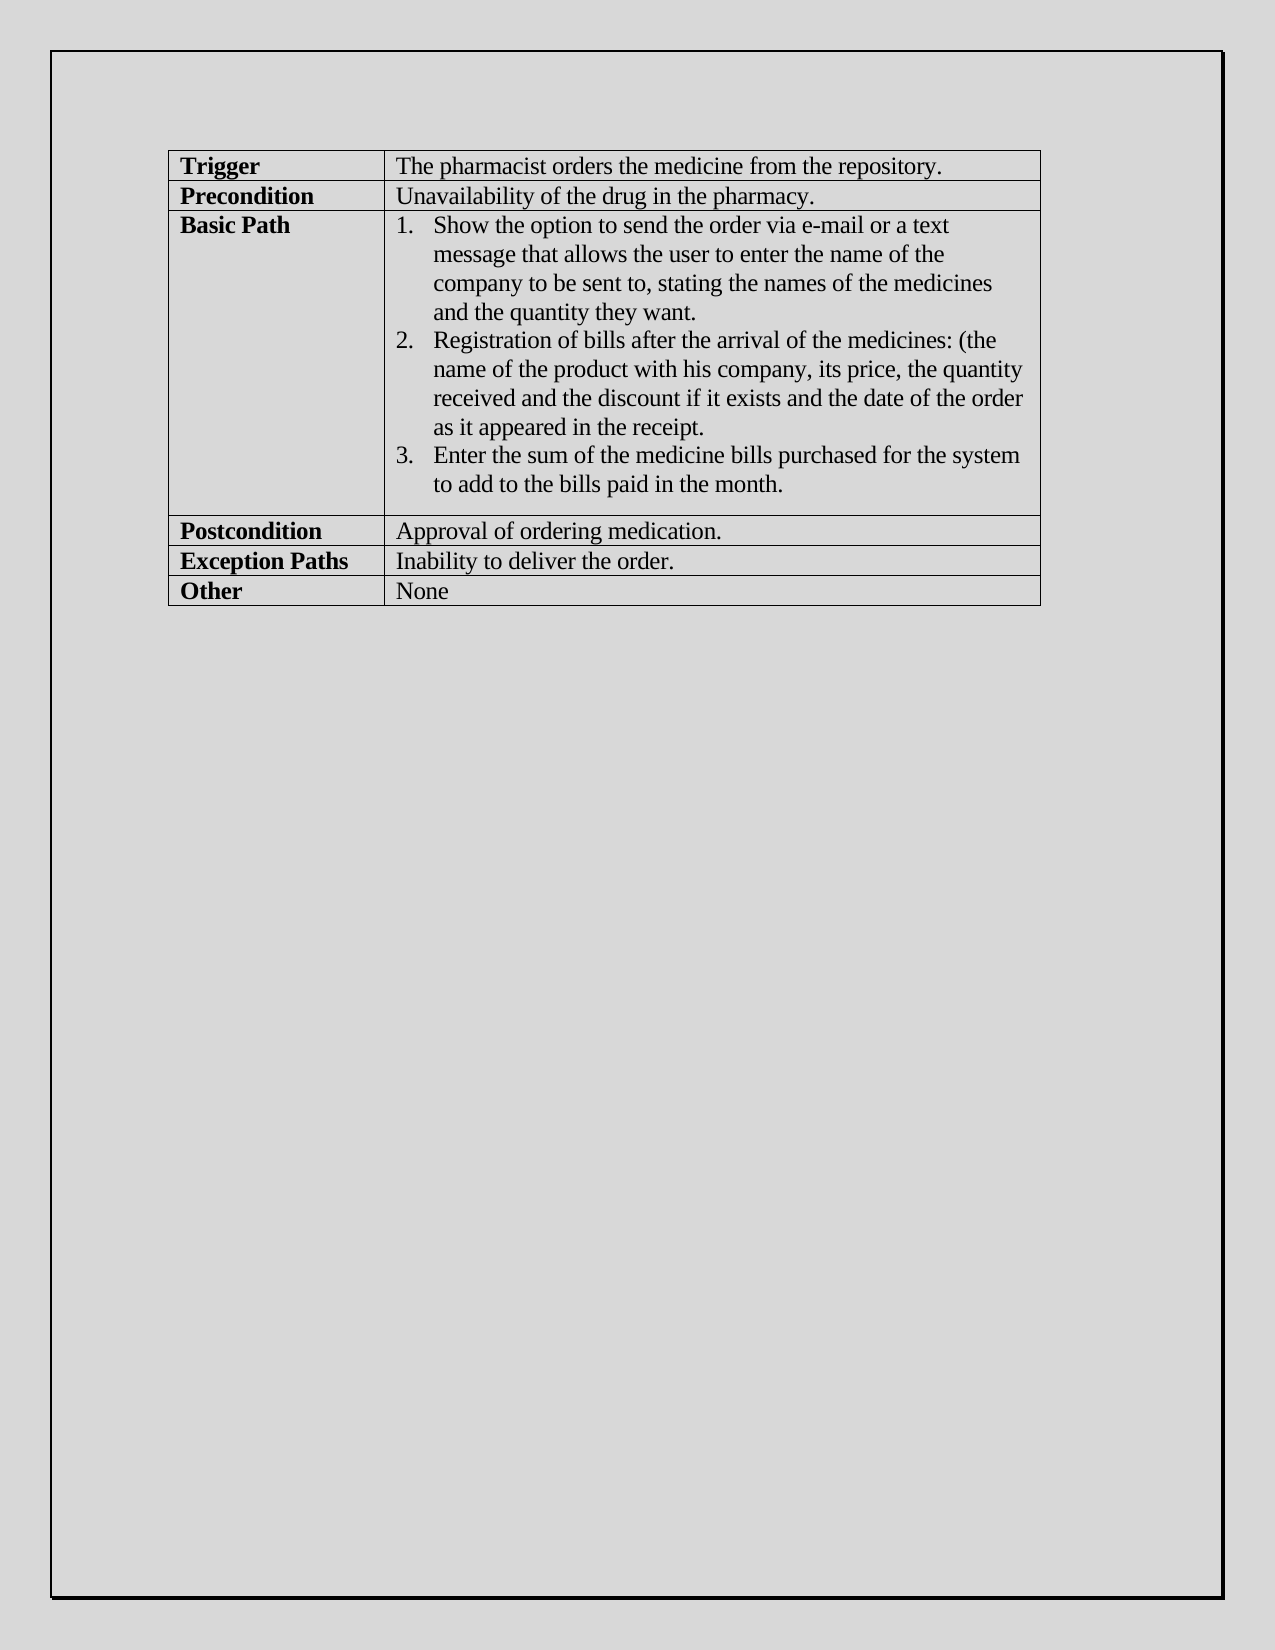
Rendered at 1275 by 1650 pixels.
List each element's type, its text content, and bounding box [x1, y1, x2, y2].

table_cell The pharmacist orders the medicine from the repository. [385, 151, 1040, 180]
table_cell Precondition [169, 181, 384, 209]
table_cell None [385, 576, 1040, 604]
table_cell Other [169, 576, 384, 604]
table_cell Inability to deliver the order. [385, 546, 1040, 575]
table_cell Approval of ordering medication. [385, 516, 1040, 545]
table_cell Postcondition [169, 516, 384, 545]
table_cell Exception Paths [169, 546, 384, 575]
table_cell Trigger [169, 151, 384, 180]
table_cell Basic Path [169, 211, 384, 515]
table_cell Unavailability of the drug in the pharmacy. [385, 181, 1040, 209]
table_cell Show the option to send the order via e-mail or a text message that allows the user to enter the name of the company to be sent to, stating the names of the medicines and the quantity they want. Registration of bills after the arrival of the medicines: (the name of the product with his company, its price, the quantity received and the discount if it exists and the date of the order as it appeared in the receipt. Enter the sum of the medicine bills purchased for the system to add to the bills paid in the month. [385, 211, 1040, 515]
